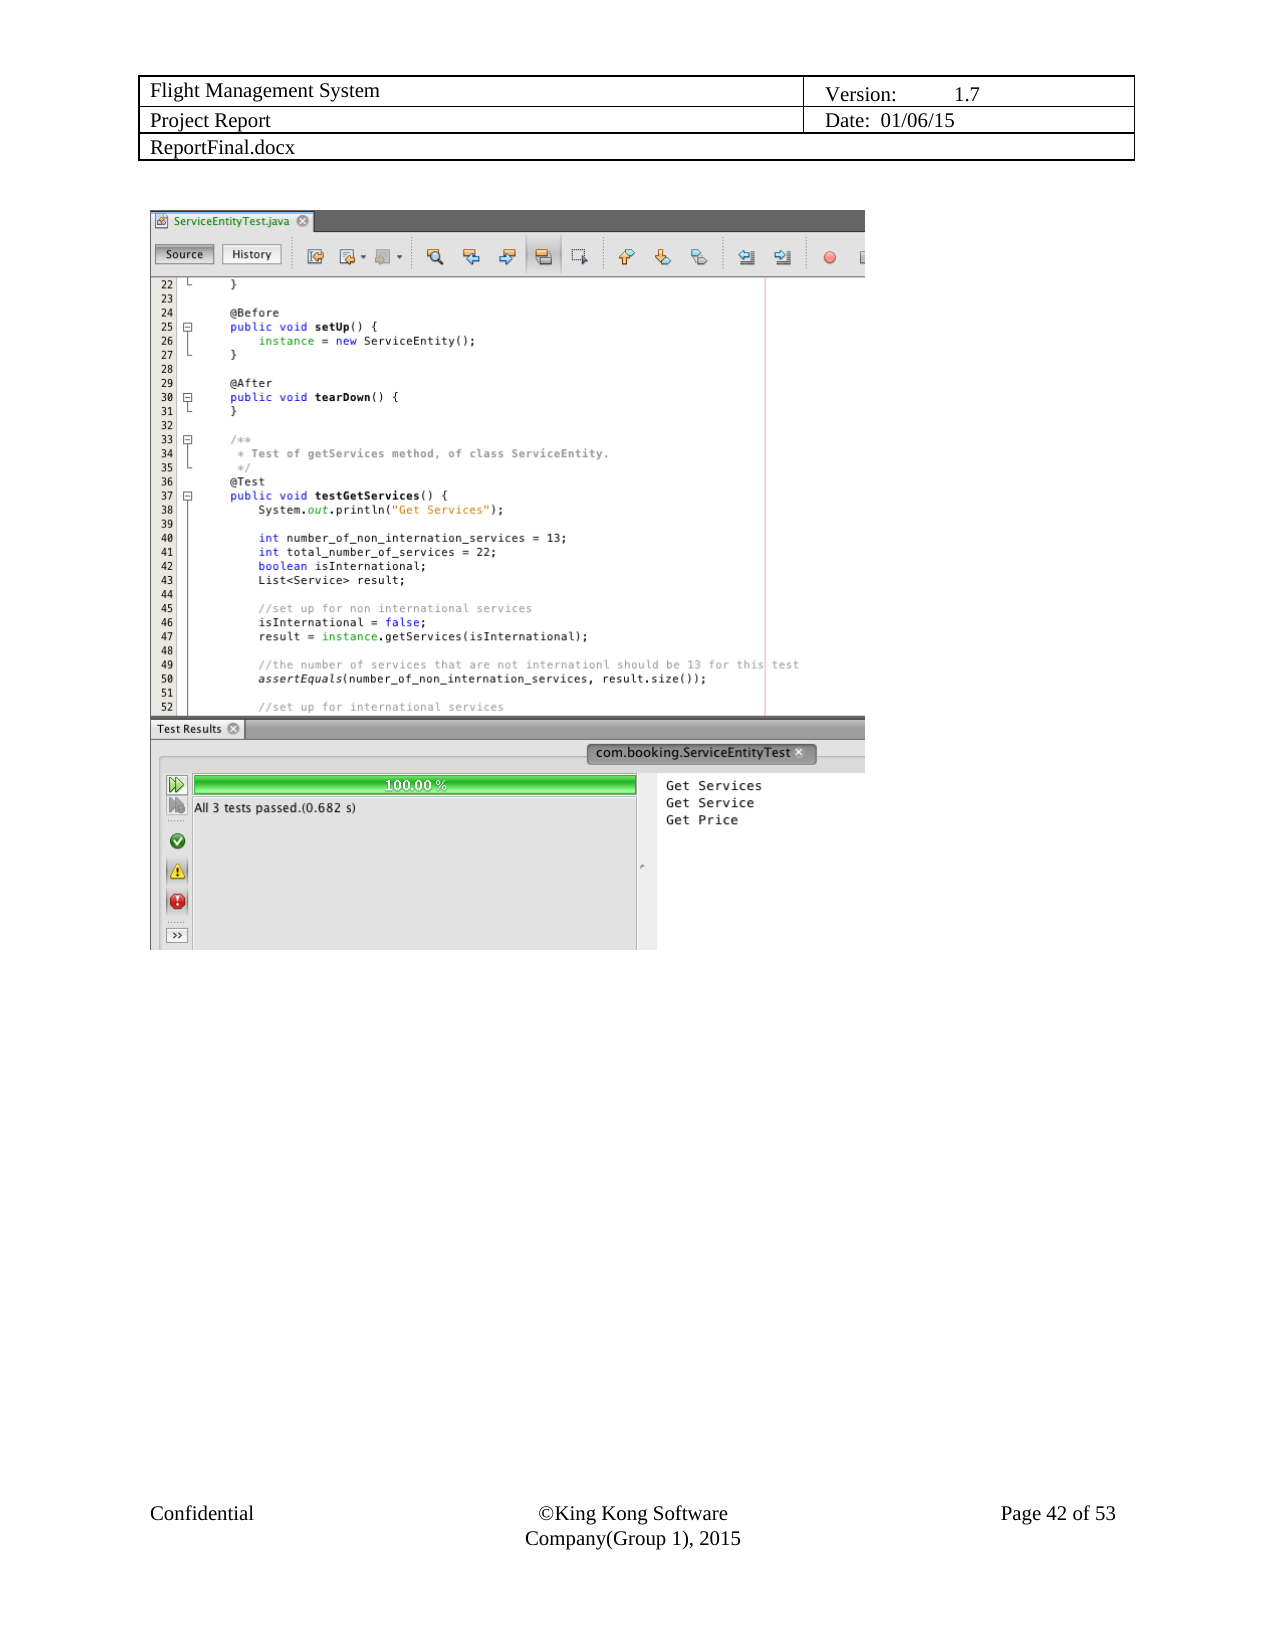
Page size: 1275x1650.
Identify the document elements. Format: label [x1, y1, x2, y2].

picture [150, 210, 865, 950]
